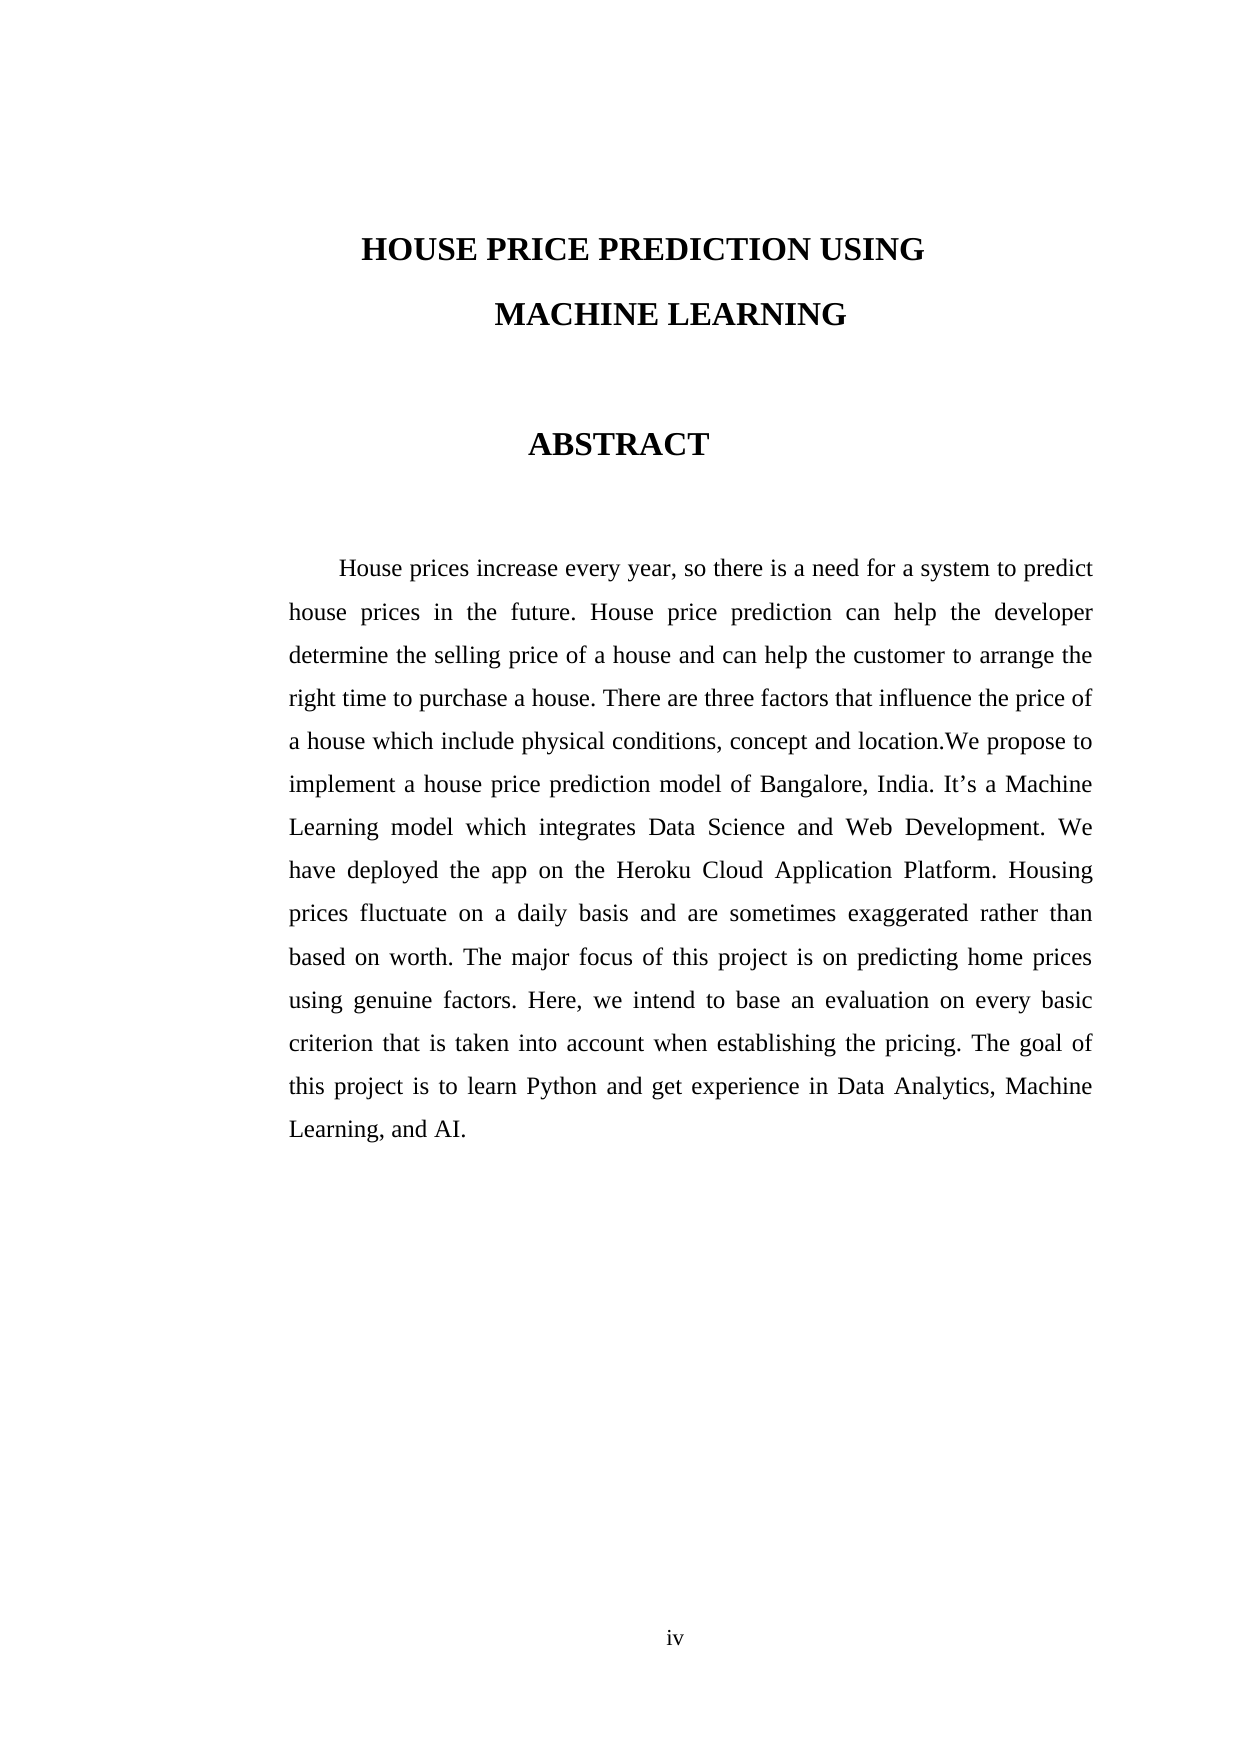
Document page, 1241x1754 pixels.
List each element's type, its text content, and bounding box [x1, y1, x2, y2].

text ABSTRACT [331, 424, 906, 462]
text House prices increase every year, so there is a need for a system to predict house prices in the future. House price prediction can help the developer determine the selling price of a house and can help the customer to arrange the right time to purchase a house. There are three factors that influence the price of a house which include physical conditions, concept and location.We propose to implement a house price prediction model of Bangalore, India. It’s a Machine Learning model which integrates Data Science and Web Development. We have deployed the app on the Heroku Cloud Application Platform. Housing prices fluctuate on a daily basis and are sometimes exaggerated rather than based on worth. The major focus of this project is on predicting home prices using genuine factors. Here, we intend to base an evaluation on every basic criterion that is taken into account when establishing the pricing. The goal of this project is to learn Python and get experience in Data Analytics, Machine Learning, and AI. [288, 553, 1094, 1143]
text HOUSE PRICE PREDICTION USING MACHINE LEARNING [361, 229, 927, 332]
